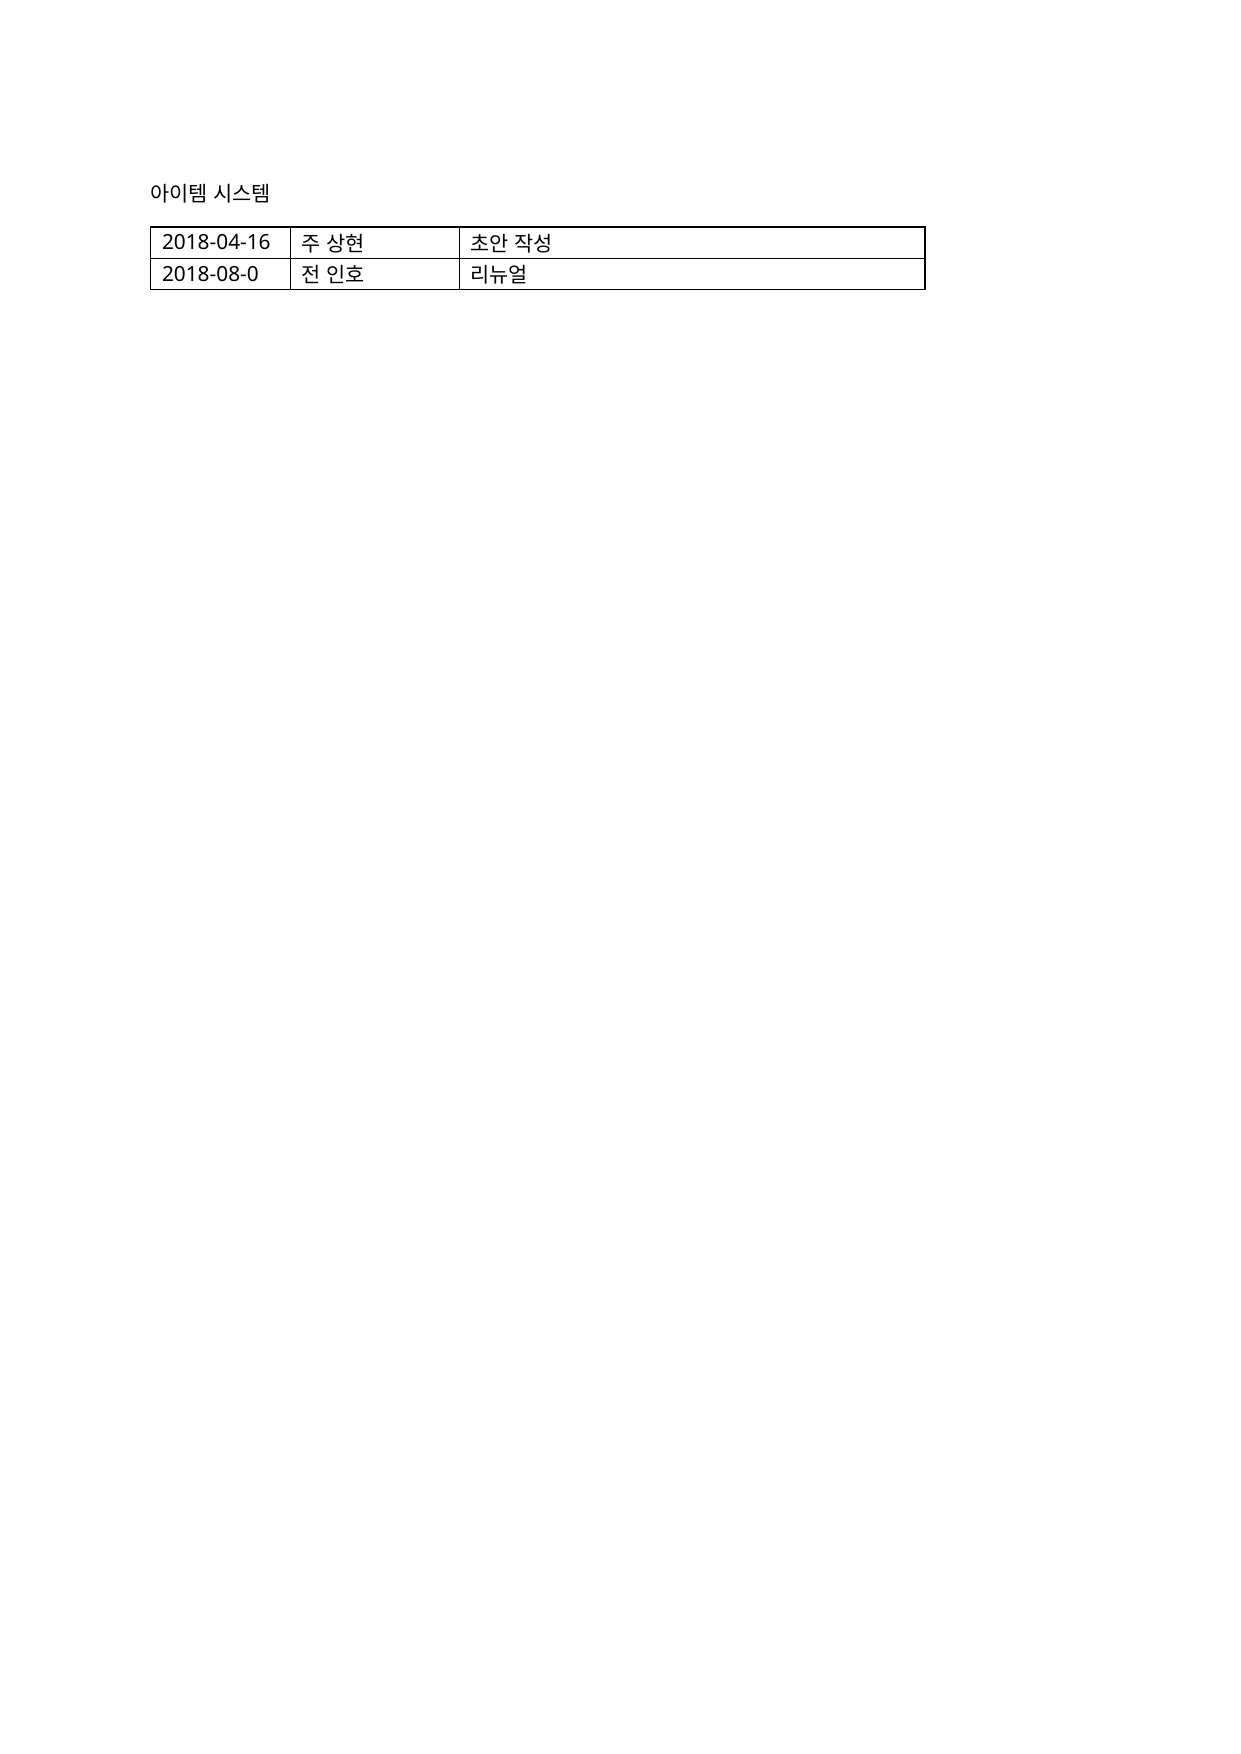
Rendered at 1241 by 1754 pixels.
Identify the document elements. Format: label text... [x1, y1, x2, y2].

table_cell 전 인호 [291, 259, 459, 289]
table_header 주 상현 [291, 228, 459, 258]
table_cell 리뉴얼 [460, 259, 924, 289]
table_header 초안 작성 [460, 228, 924, 258]
table_cell 2018-08-0 [151, 259, 290, 289]
table_header 2018-04-16 [151, 228, 290, 258]
text 아이템 시스템 [150, 177, 1090, 207]
